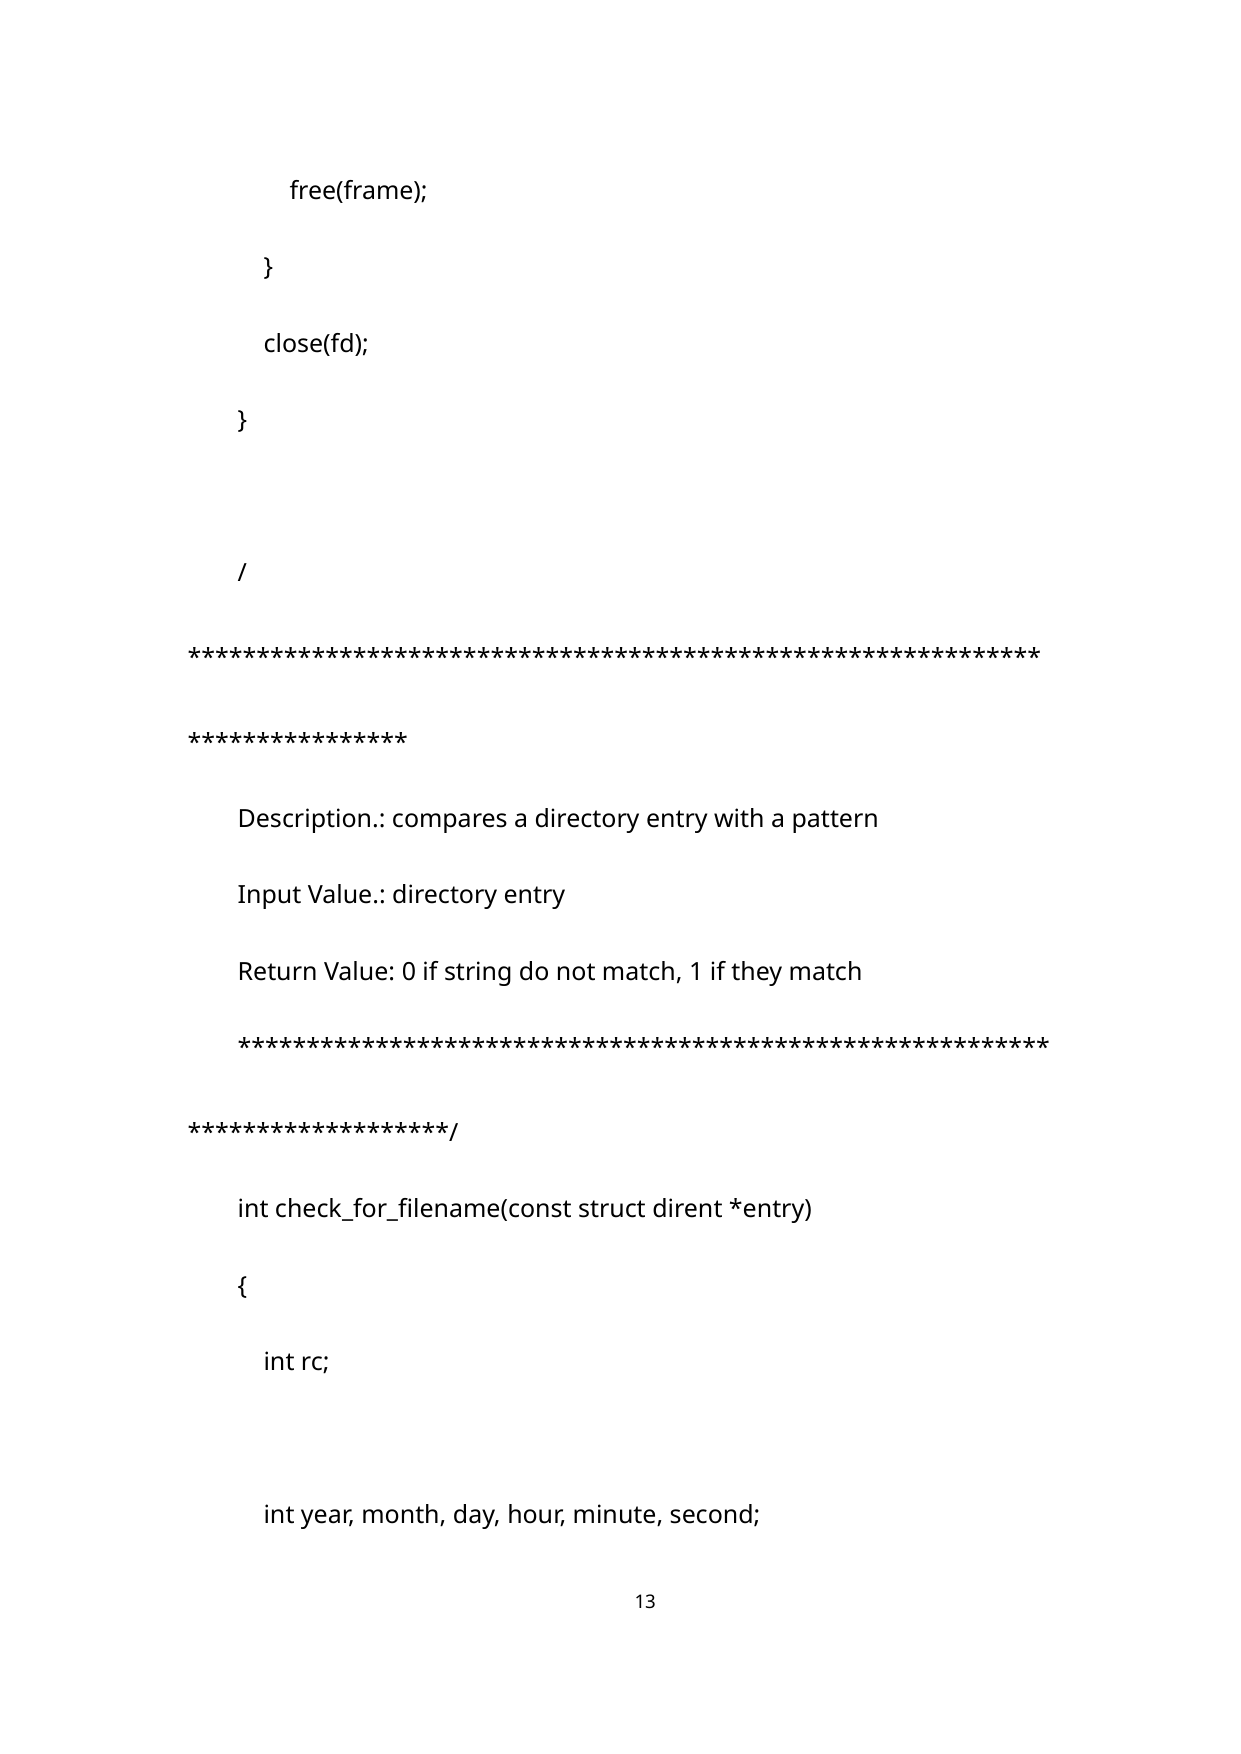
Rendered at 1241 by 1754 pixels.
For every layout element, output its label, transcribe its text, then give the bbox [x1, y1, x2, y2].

text int year, month, day, hour, minute, second; [187, 1479, 1053, 1547]
text Description.: compares a directory entry with a pattern [187, 784, 1053, 852]
text } [187, 232, 1053, 300]
text } [187, 385, 1053, 453]
text close(fd); [187, 308, 1053, 376]
text /****************************************************************************** [187, 538, 1053, 775]
text ******************************************************************************/ [187, 1013, 1053, 1166]
text { [187, 1250, 1053, 1318]
text int rc; [187, 1327, 1053, 1395]
text Input Value.: directory entry [187, 860, 1053, 928]
text Return Value: 0 if string do not match, 1 if they match [187, 936, 1053, 1004]
text free(frame); [187, 156, 1053, 224]
text int check_for_filename(const struct dirent *entry) [187, 1174, 1053, 1242]
